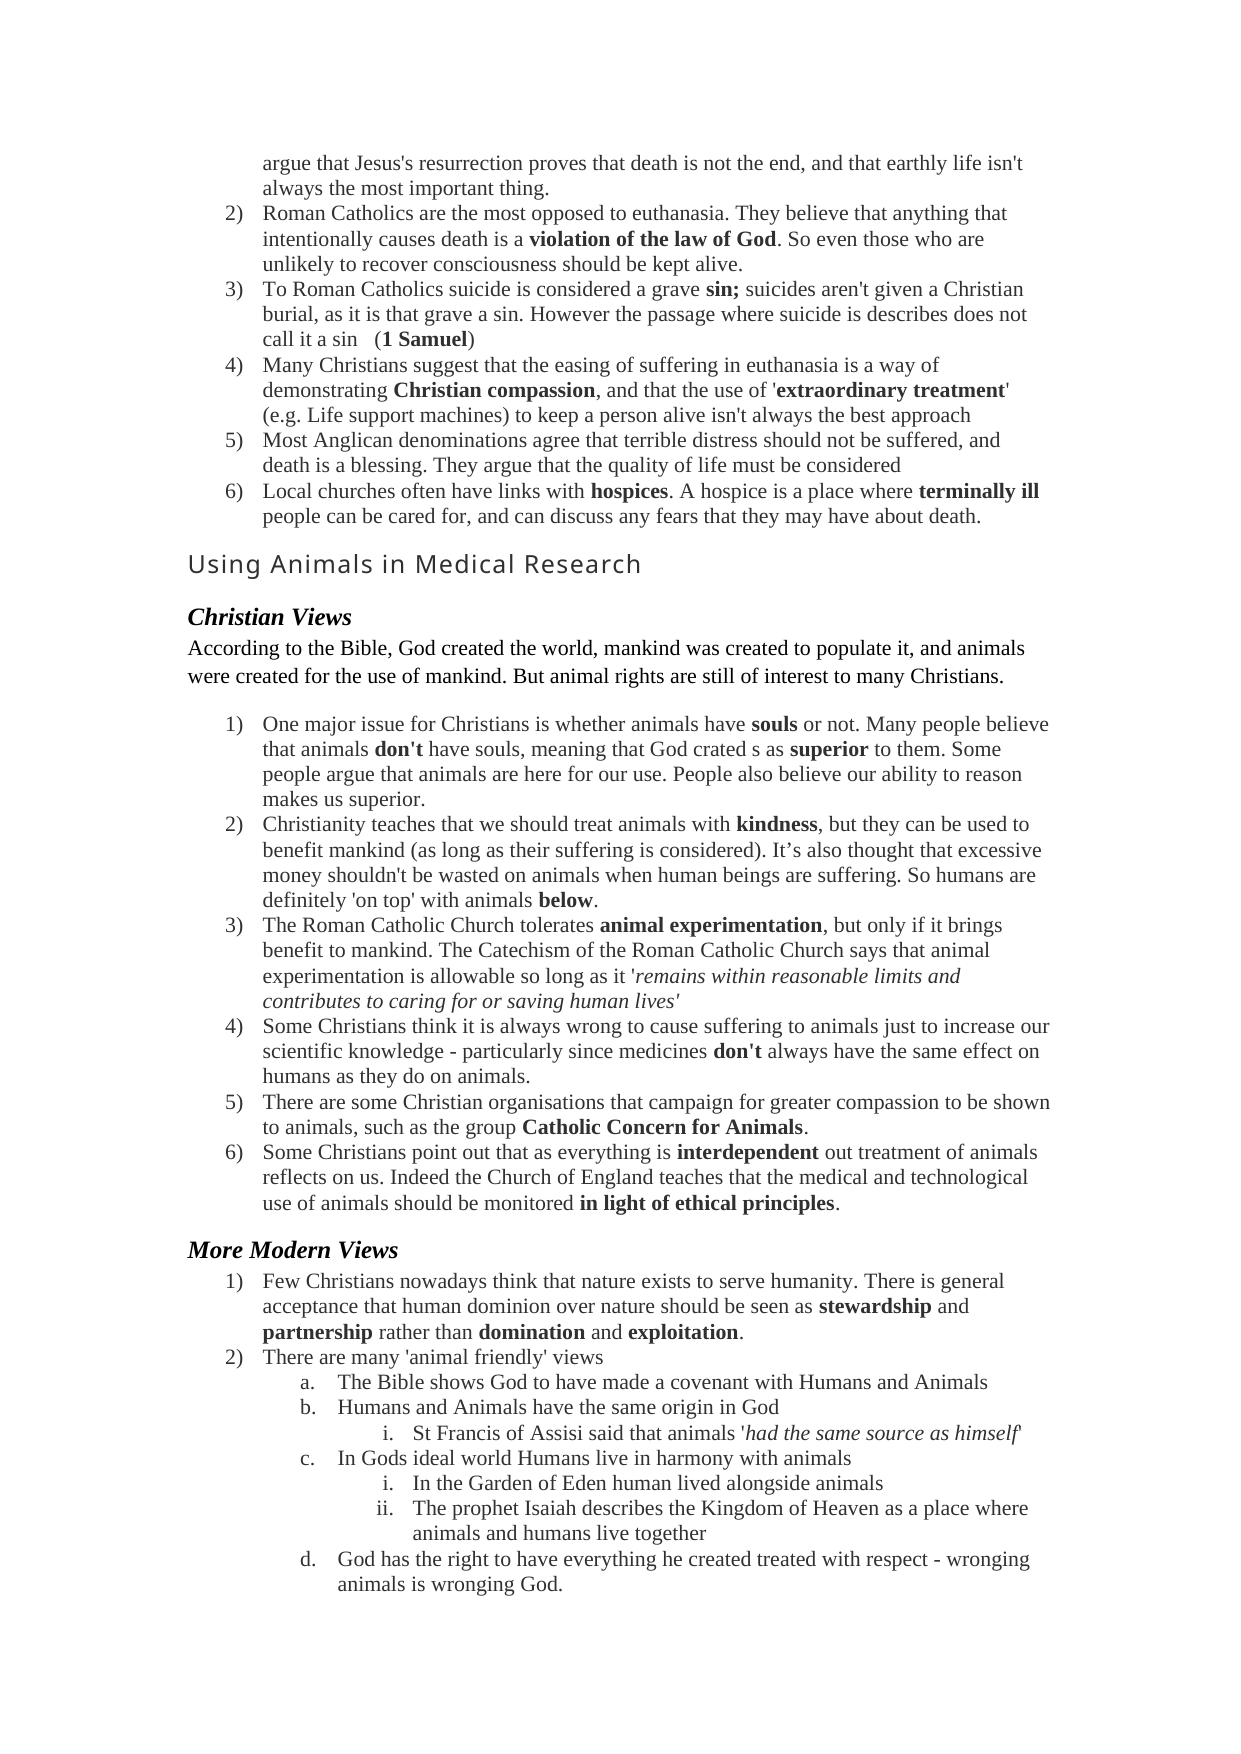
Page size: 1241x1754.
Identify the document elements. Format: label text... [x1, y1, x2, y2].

list Humans and Animals have the same origin in God [300, 1394, 1053, 1419]
list In Gods ideal world Humans live in harmony with animals [300, 1445, 1053, 1470]
list Few Christians nowadays think that nature exists to serve humanity. There is general acceptance that human dominion over nature should be seen as stewardship and partnership rather than domination and exploitation. [225, 1268, 1053, 1344]
subtitle Christian Views [187, 602, 1053, 631]
list Some Christians think it is always wrong to cause suffering to animals just to increase our scientific knowledge - particularly since medicines don't always have the same effect on humans as they do on animals. [225, 1013, 1053, 1089]
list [225, 150, 1053, 200]
list To Roman Catholics suicide is considered a grave sin; suicides aren't given a Christian burial, as it is that grave a sin. However the passage where suicide is describes does not call it a sin (1 Samuel) [225, 276, 1053, 352]
subtitle More Modern Views [187, 1236, 1053, 1264]
list Christianity teaches that we should treat animals with kindness, but they can be used to benefit mankind (as long as their suffering is considered). It’s also thought that excessive money shouldn't be wasted on animals when human beings are suffering. So humans are definitely 'on top' with animals below. [225, 811, 1053, 912]
list One major issue for Christians is whether animals have souls or not. Many people believe that animals don't have souls, meaning that God crated s as superior to them. Some people argue that animals are here for our use. People also believe our ability to reason makes us superior. [225, 711, 1053, 811]
list There are many 'animal friendly' views [225, 1344, 1053, 1369]
list St Francis of Assisi said that animals 'had the same source as himself' [394, 1419, 1053, 1445]
list The prophet Isaiah describes the Kingdom of Heaven as a place where animals and humans live together [394, 1495, 1053, 1546]
text According to the Bible, God created the world, mankind was created to populate it, and animals were created for the use of mankind. But animal rights are still of interest to many Christians. [187, 634, 1053, 688]
list There are some Christian organisations that campaign for greater compassion to be shown to animals, such as the group Catholic Concern for Animals. [225, 1089, 1053, 1139]
list Most Anglican denominations agree that terrible distress should not be suffered, and death is a blessing. They argue that the quality of life must be considered [225, 427, 1053, 478]
list The Roman Catholic Church tolerates animal experimentation, but only if it brings benefit to mankind. The Catechism of the Roman Catholic Church says that animal experimentation is allowable so long as it 'remains within reasonable limits and contributes to caring for or saving human lives' [225, 912, 1053, 1013]
list Local churches often have links with hospices. A hospice is a place where terminally ill people can be cared for, and can discuss any fears that they may have about death. [225, 478, 1053, 528]
list God has the right to have everything he created treated with respect - wronging animals is wronging God. [300, 1546, 1053, 1596]
list Many Christians suggest that the easing of suffering in euthanasia is a way of demonstrating Christian compassion, and that the use of 'extraordinary treatment' (e.g. Life support machines) to keep a person alive isn't always the best approach [225, 352, 1053, 427]
subtitle Using Animals in Medical Research [187, 547, 1053, 581]
list Roman Catholics are the most opposed to euthanasia. They believe that anything that intentionally causes death is a violation of the law of God. So even those who are unlikely to recover consciousness should be kept alive. [225, 200, 1053, 276]
list The Bible shows God to have made a covenant with Humans and Animals [300, 1369, 1053, 1394]
list In the Garden of Eden human lived alongside animals [394, 1470, 1053, 1495]
list Some Christians point out that as everything is interdependent out treatment of animals reflects on us. Indeed the Church of England teaches that the medical and technological use of animals should be monitored in light of ethical principles. [225, 1139, 1053, 1215]
